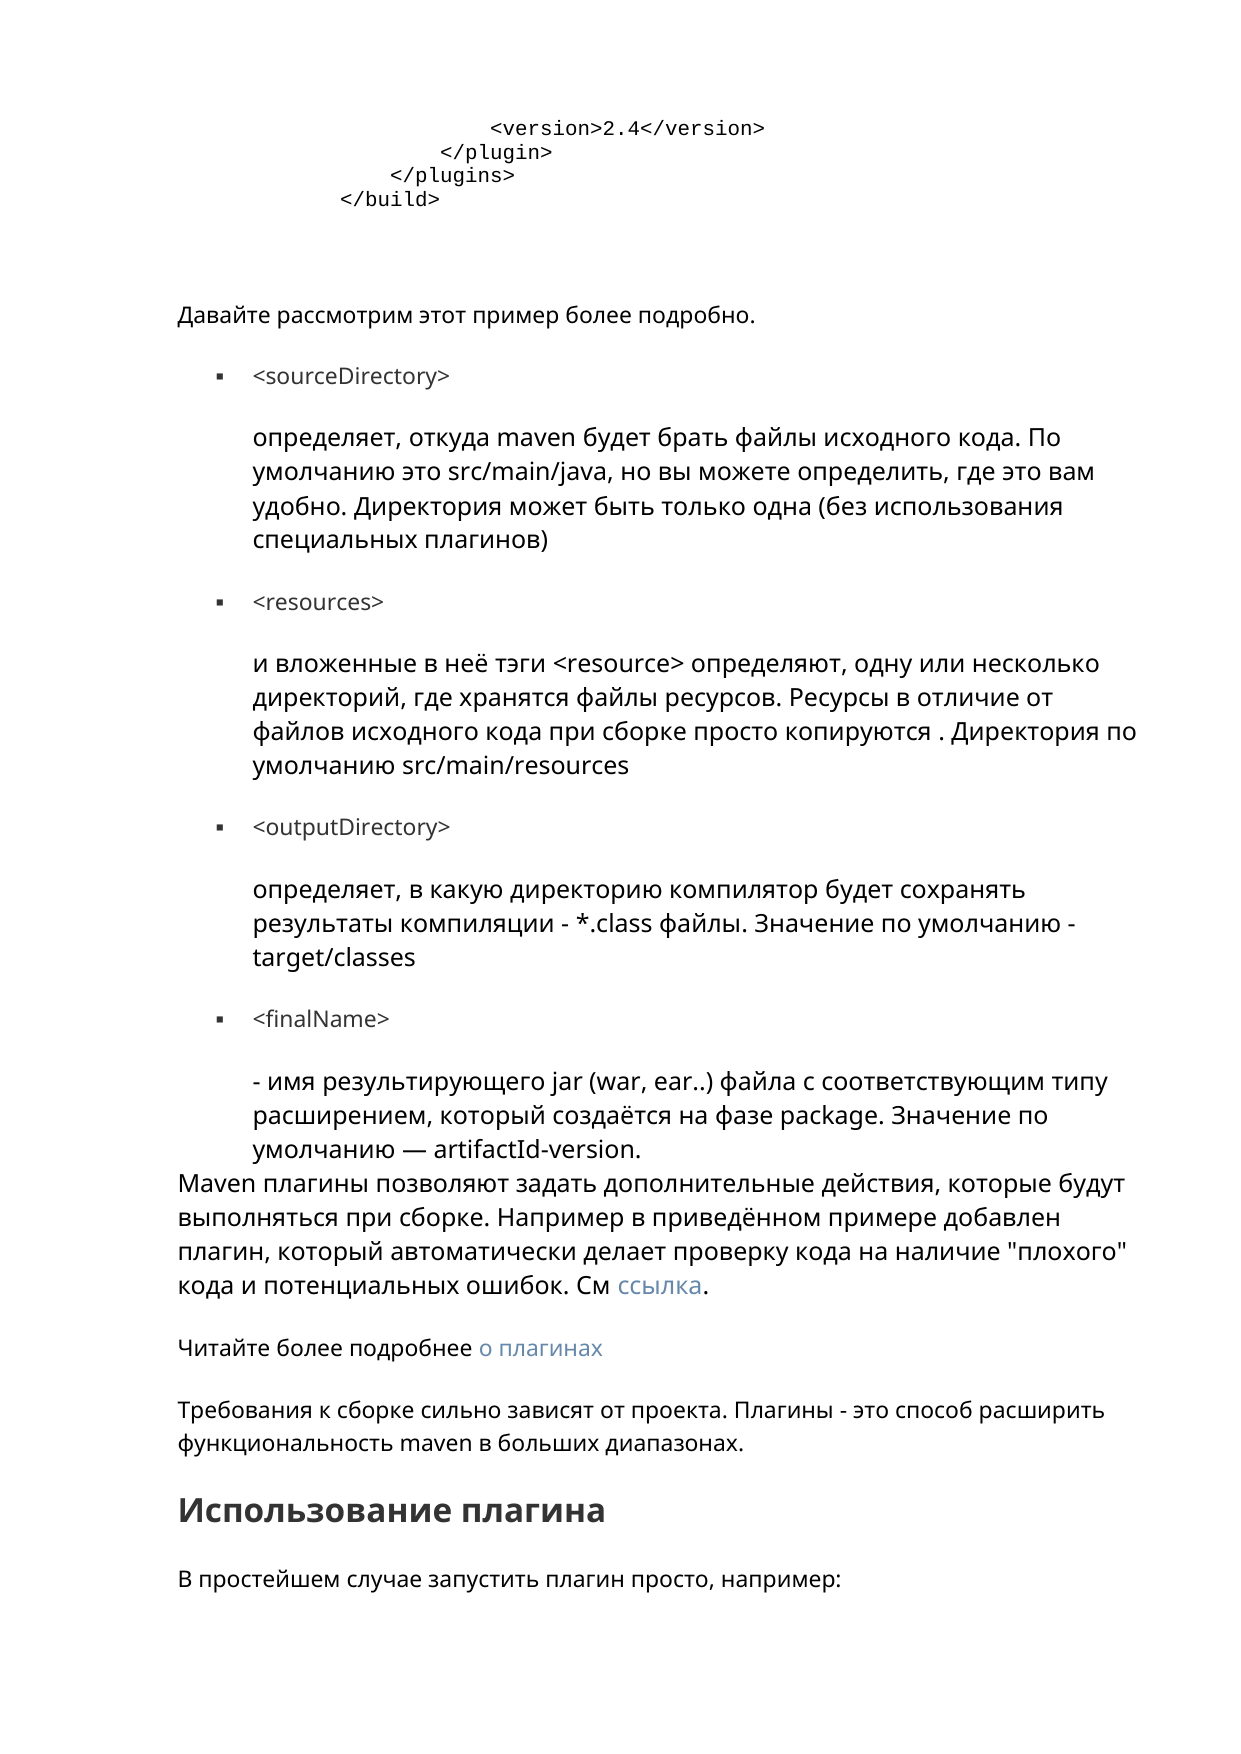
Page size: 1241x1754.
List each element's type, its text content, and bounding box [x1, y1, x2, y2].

text Давайте рассмотрим этот пример более подробно. [177, 298, 1152, 330]
text </build> [177, 189, 1152, 213]
text </plugin> [177, 142, 1152, 165]
text Использование плагина [177, 1487, 1152, 1532]
list <resources> [215, 585, 1152, 617]
list <sourceDirectory> [215, 359, 1152, 391]
text </plugins> [177, 165, 1152, 189]
text Требования к сборке сильно зависят от проекта. Плагины - это способ расширить функциональность maven в больших диапазонах. [177, 1393, 1152, 1458]
text <version>2.4</version> [177, 118, 1152, 142]
text определяет, откуда maven будет брать файлы исходного кода. По умолчанию это src/main/java, но вы можете определить, где это вам удобно. Директория может быть только одна (без использования специальных плагинов) [252, 420, 1152, 556]
text В простейшем случае запустить плагин просто, например: [177, 1561, 1152, 1594]
text Maven плагины позволяют задать дополнительные действия, которые будут выполняться при сборке. Например в приведённом примере добавлен плагин, который автоматически делает проверку кода на наличие "плохого" кода и потенциальных ошибок. См ссылка. [177, 1166, 1152, 1302]
list <finalName> [215, 1003, 1152, 1034]
text - имя результирующего jar (war, ear..) файла с соответствующим типу расширением, который создаётся на фазе package. Значение по умолчанию — artifactId-version. [252, 1063, 1152, 1166]
text определяет, в какую директорию компилятор будет сохранять результаты компиляции - *.class файлы. Значение по умолчанию - target/classes [252, 872, 1152, 974]
text и вложенные в неё тэги <resource> определяют, одну или несколько директорий, где хранятся файлы ресурсов. Ресурсы в отличие от файлов исходного кода при сборке просто копируются . Директория по умолчанию src/main/resources [252, 646, 1152, 782]
list <outputDirectory> [215, 811, 1152, 842]
text Читайте более подробнее о плагинах [177, 1331, 1152, 1363]
